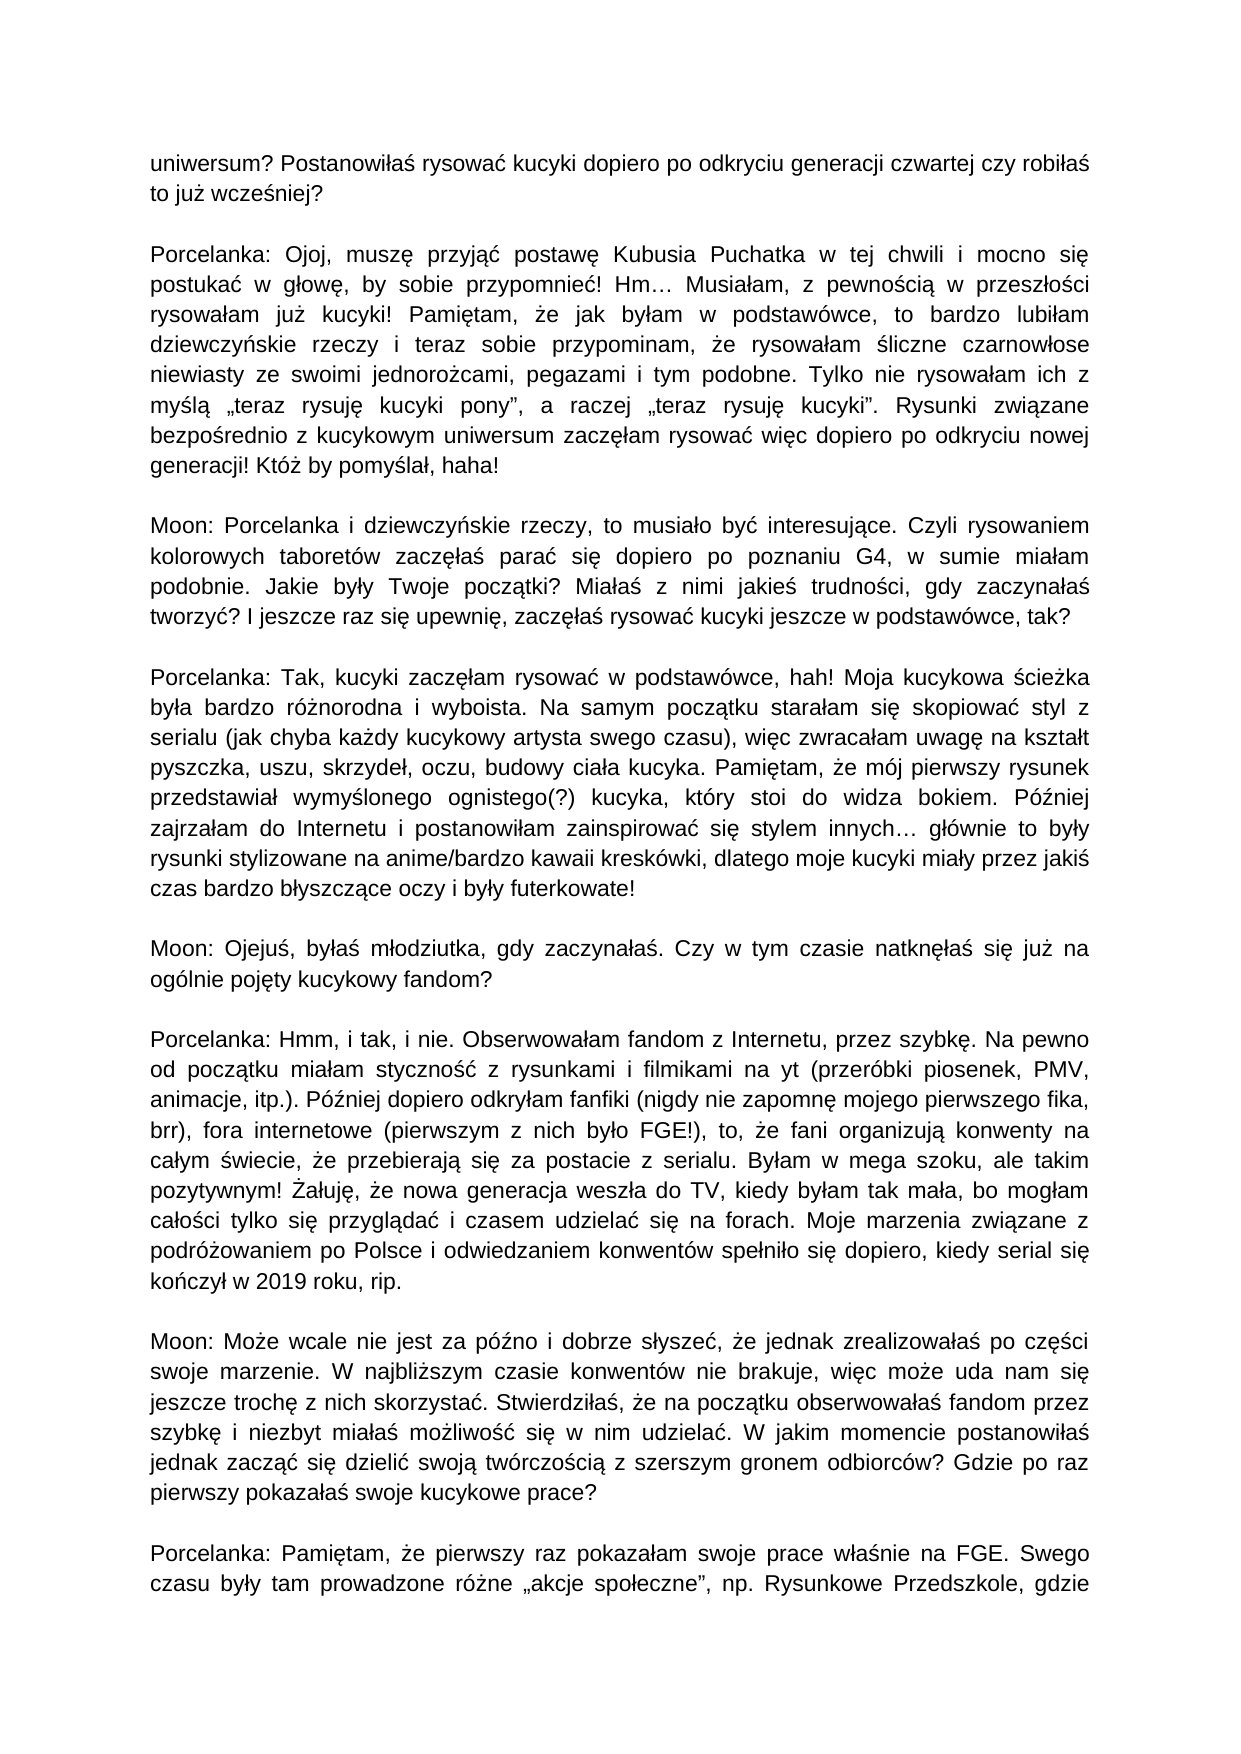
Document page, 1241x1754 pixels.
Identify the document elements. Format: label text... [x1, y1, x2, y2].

text Moon: Może wcale nie jest za późno i dobrze słyszeć, że jednak zrealizowałaś po części swoje marzenie. W najbliższym czasie konwentów nie brakuje, więc może uda nam się jeszcze trochę z nich skorzystać. Stwierdziłaś, że na początku obserwowałaś fandom przez szybkę i niezbyt miałaś możliwość się w nim udzielać. W jakim momencie postanowiłaś jednak zacząć się dzielić swoją twórczością z szerszym gronem odbiorców? Gdzie po raz pierwszy pokazałaś swoje kucykowe prace? [150, 1328, 1090, 1506]
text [150, 1539, 1090, 1596]
text Moon: Porcelanka i dziewczyńskie rzeczy, to musiało być interesujące. Czyli rysowaniem kolorowych taboretów zaczęłaś parać się dopiero po poznaniu G4, w sumie miałam podobnie. Jakie były Twoje początki? Miałaś z nimi jakieś trudności, gdy zaczynałaś tworzyć? I jeszcze raz się upewnię, zaczęłaś rysować kucyki jeszcze w podstawówce, tak? [150, 512, 1090, 629]
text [150, 150, 1090, 207]
text Porcelanka: Tak, kucyki zaczęłam rysować w podstawówce, hah! Moja kucykowa ścieżka była bardzo różnorodna i wyboista. Na samym początku starałam się skopiować styl z serialu (jak chyba każdy kucykowy artysta swego czasu), więc zwracałam uwagę na kształt pyszczka, uszu, skrzydeł, oczu, budowy ciała kucyka. Pamiętam, że mój pierwszy rysunek przedstawiał wymyślonego ognistego(?) kucyka, który stoi do widza bokiem. Później zajrzałam do Internetu i postanowiłam zainspirować się stylem innych… głównie to były rysunki stylizowane na anime/bardzo kawaii kreskówki, dlatego moje kucyki miały przez jakiś czas bardzo błyszczące oczy i były futerkowate! [150, 663, 1090, 901]
text Porcelanka: Hmm, i tak, i nie. Obserwowałam fandom z Internetu, przez szybkę. Na pewno od początku miałam styczność z rysunkami i filmikami na yt (przeróbki piosenek, PMV, animacje, itp.). Później dopiero odkryłam fanfiki (nigdy nie zapomnę mojego pierwszego fika, brr), fora internetowe (pierwszym z nich było FGE!), to, że fani organizują konwenty na całym świecie, że przebierają się za postacie z serialu. Byłam w mega szoku, ale takim pozytywnym! Żałuję, że nowa generacja weszła do TV, kiedy byłam tak mała, bo mogłam całości tylko się przyglądać i czasem udzielać się na forach. Moje marzenia związane z podróżowaniem po Polsce i odwiedzaniem konwentów spełniło się dopiero, kiedy serial się kończył w 2019 roku, rip. [150, 1026, 1090, 1294]
text Moon: Ojejuś, byłaś młodziutka, gdy zaczynałaś. Czy w tym czasie natknęłaś się już na ogólnie pojęty kucykowy fandom? [150, 935, 1090, 992]
text Porcelanka: Ojoj, muszę przyjąć postawę Kubusia Puchatka w tej chwili i mocno się postukać w głowę, by sobie przypomnieć! Hm… Musiałam, z pewnością w przeszłości rysowałam już kucyki! Pamiętam, że jak byłam w podstawówce, to bardzo lubiłam dziewczyńskie rzeczy i teraz sobie przypominam, że rysowałam śliczne czarnowłose niewiasty ze swoimi jednorożcami, pegazami i tym podobne. Tylko nie rysowałam ich z myślą „teraz rysuję kucyki pony”, a raczej „teraz rysuję kucyki”. Rysunki związane bezpośrednio z kucykowym uniwersum zaczęłam rysować więc dopiero po odkryciu nowej generacji! Któż by pomyślał, haha! [150, 241, 1090, 478]
